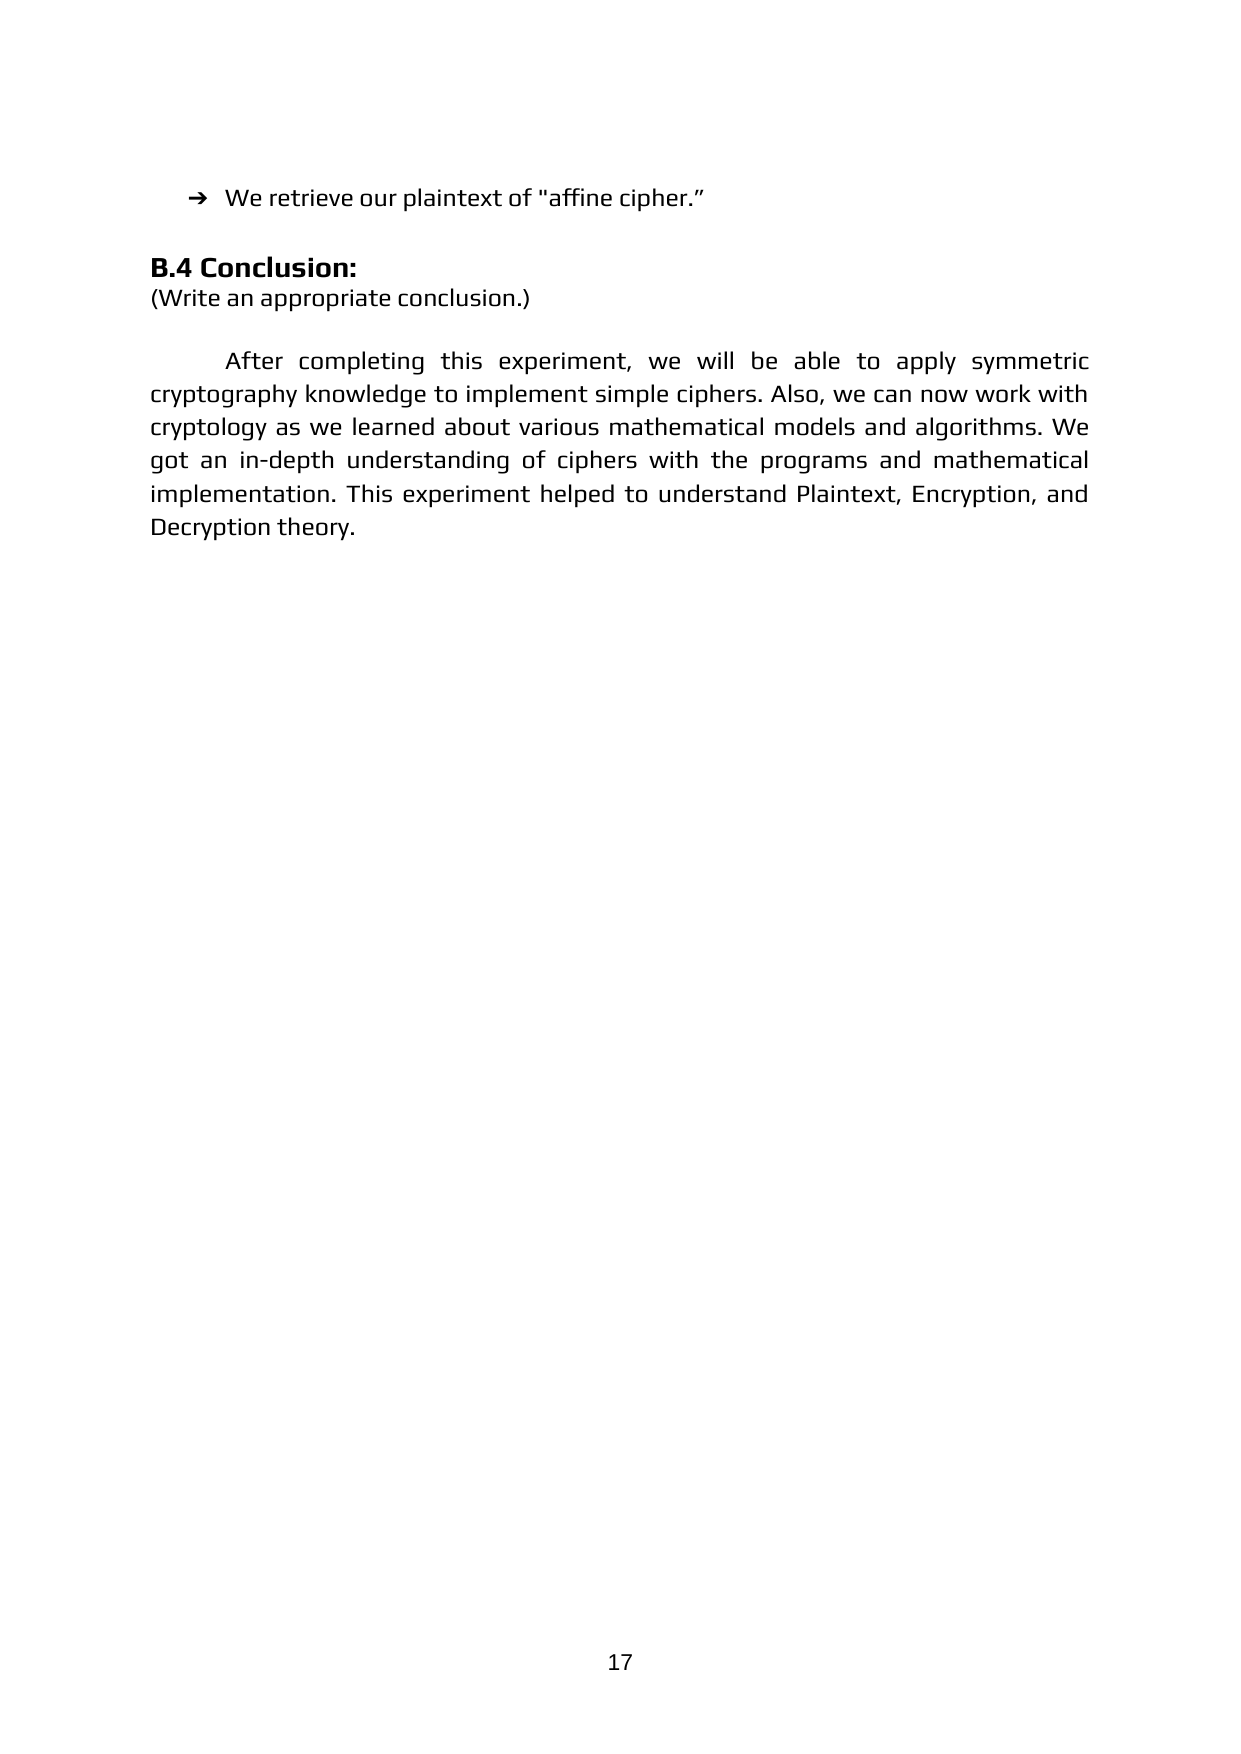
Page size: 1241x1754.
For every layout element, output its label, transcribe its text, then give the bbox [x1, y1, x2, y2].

text (Write an appropriate conclusion.) [150, 283, 1090, 312]
list We retrieve our plaintext of "affine cipher.” [187, 183, 1090, 212]
text B.4 Conclusion: [150, 250, 1090, 283]
text After completing this experiment, we will be able to apply symmetric cryptography knowledge to implement simple ciphers. Also, we can now work with cryptology as we learned about various mathematical models and algorithms. We got an in-depth understanding of ciphers with the programs and mathematical implementation. This experiment helped to understand Plaintext, Encryption, and Decryption theory. [150, 346, 1090, 541]
